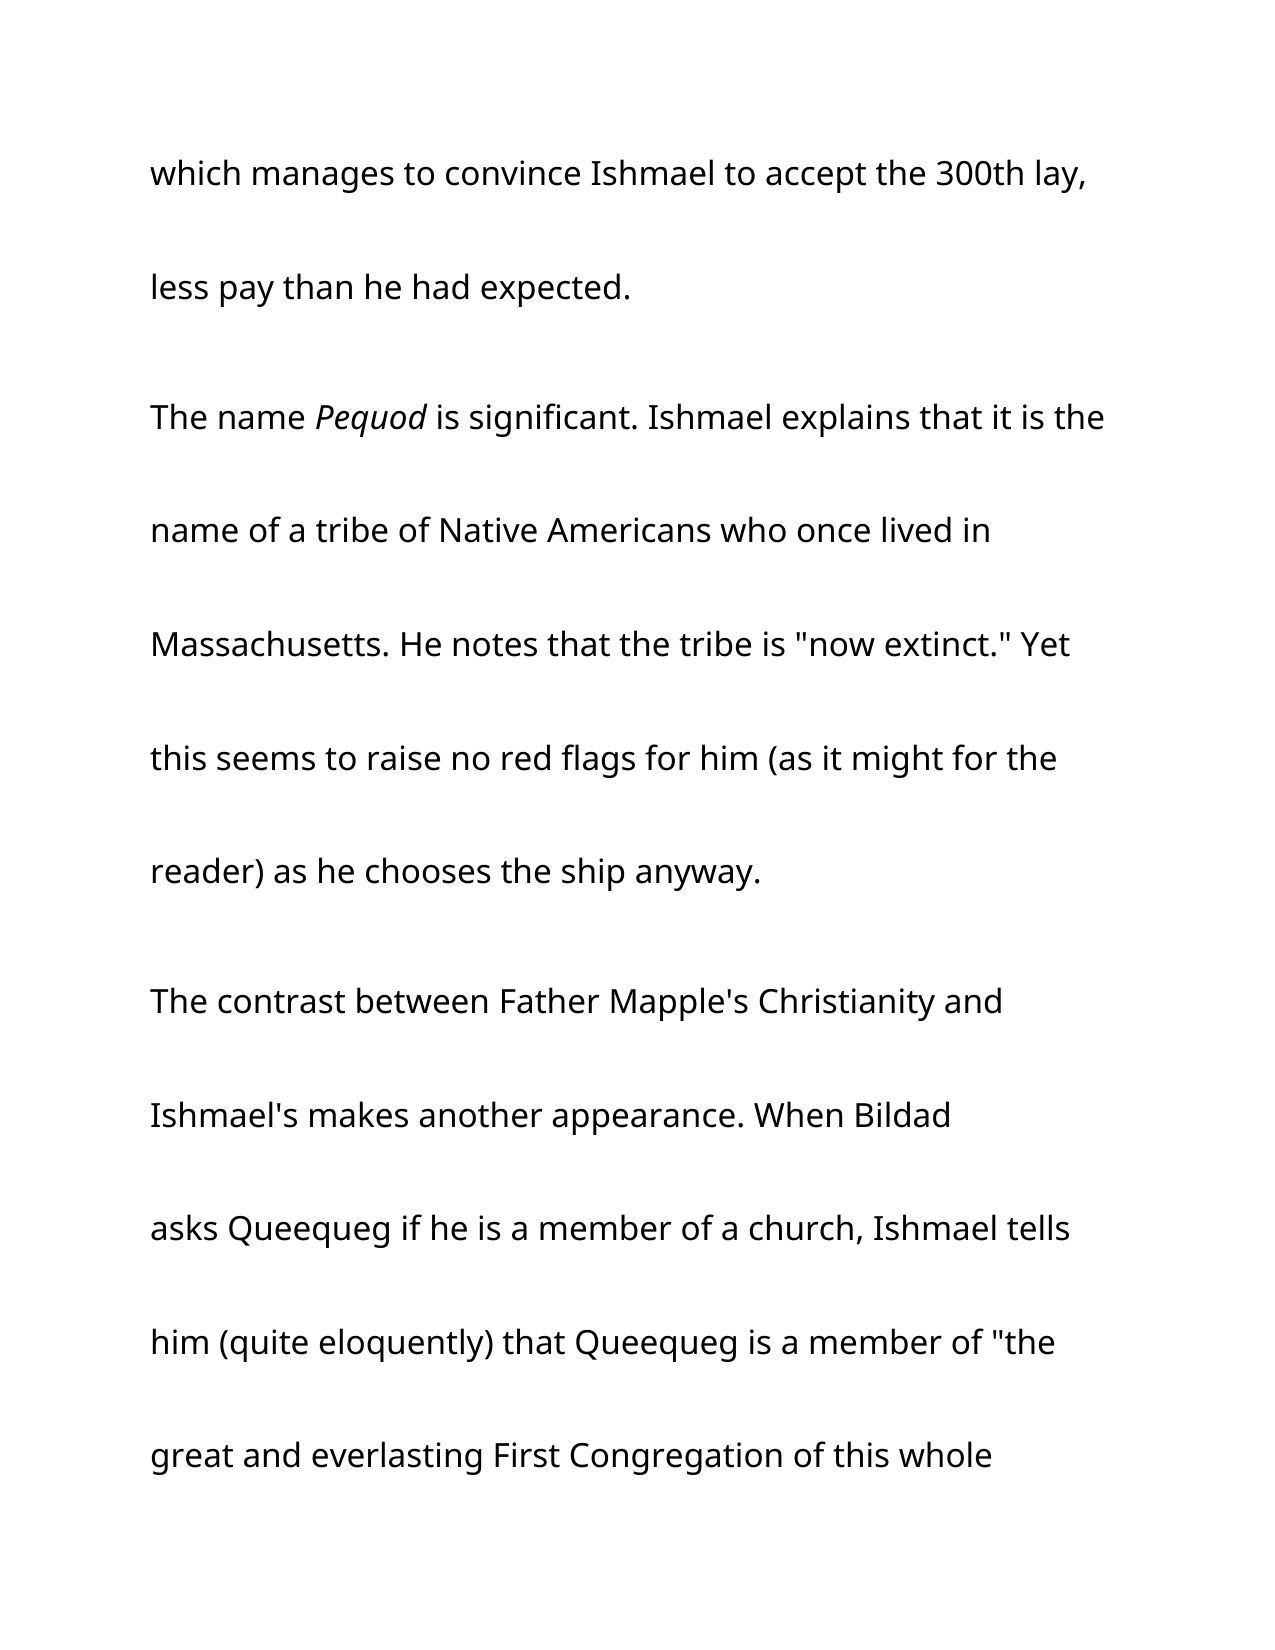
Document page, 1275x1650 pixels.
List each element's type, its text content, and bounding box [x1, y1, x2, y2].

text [150, 978, 1125, 1478]
text The name Pequod is significant. Ishmael explains that it is the name of a tribe of Native Americans who once lived in Massachusetts. He notes that the tribe is "now extinct." Yet this seems to raise no red flags for him (as it might for the reader) as he chooses the ship anyway. [150, 394, 1125, 893]
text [150, 150, 1125, 309]
